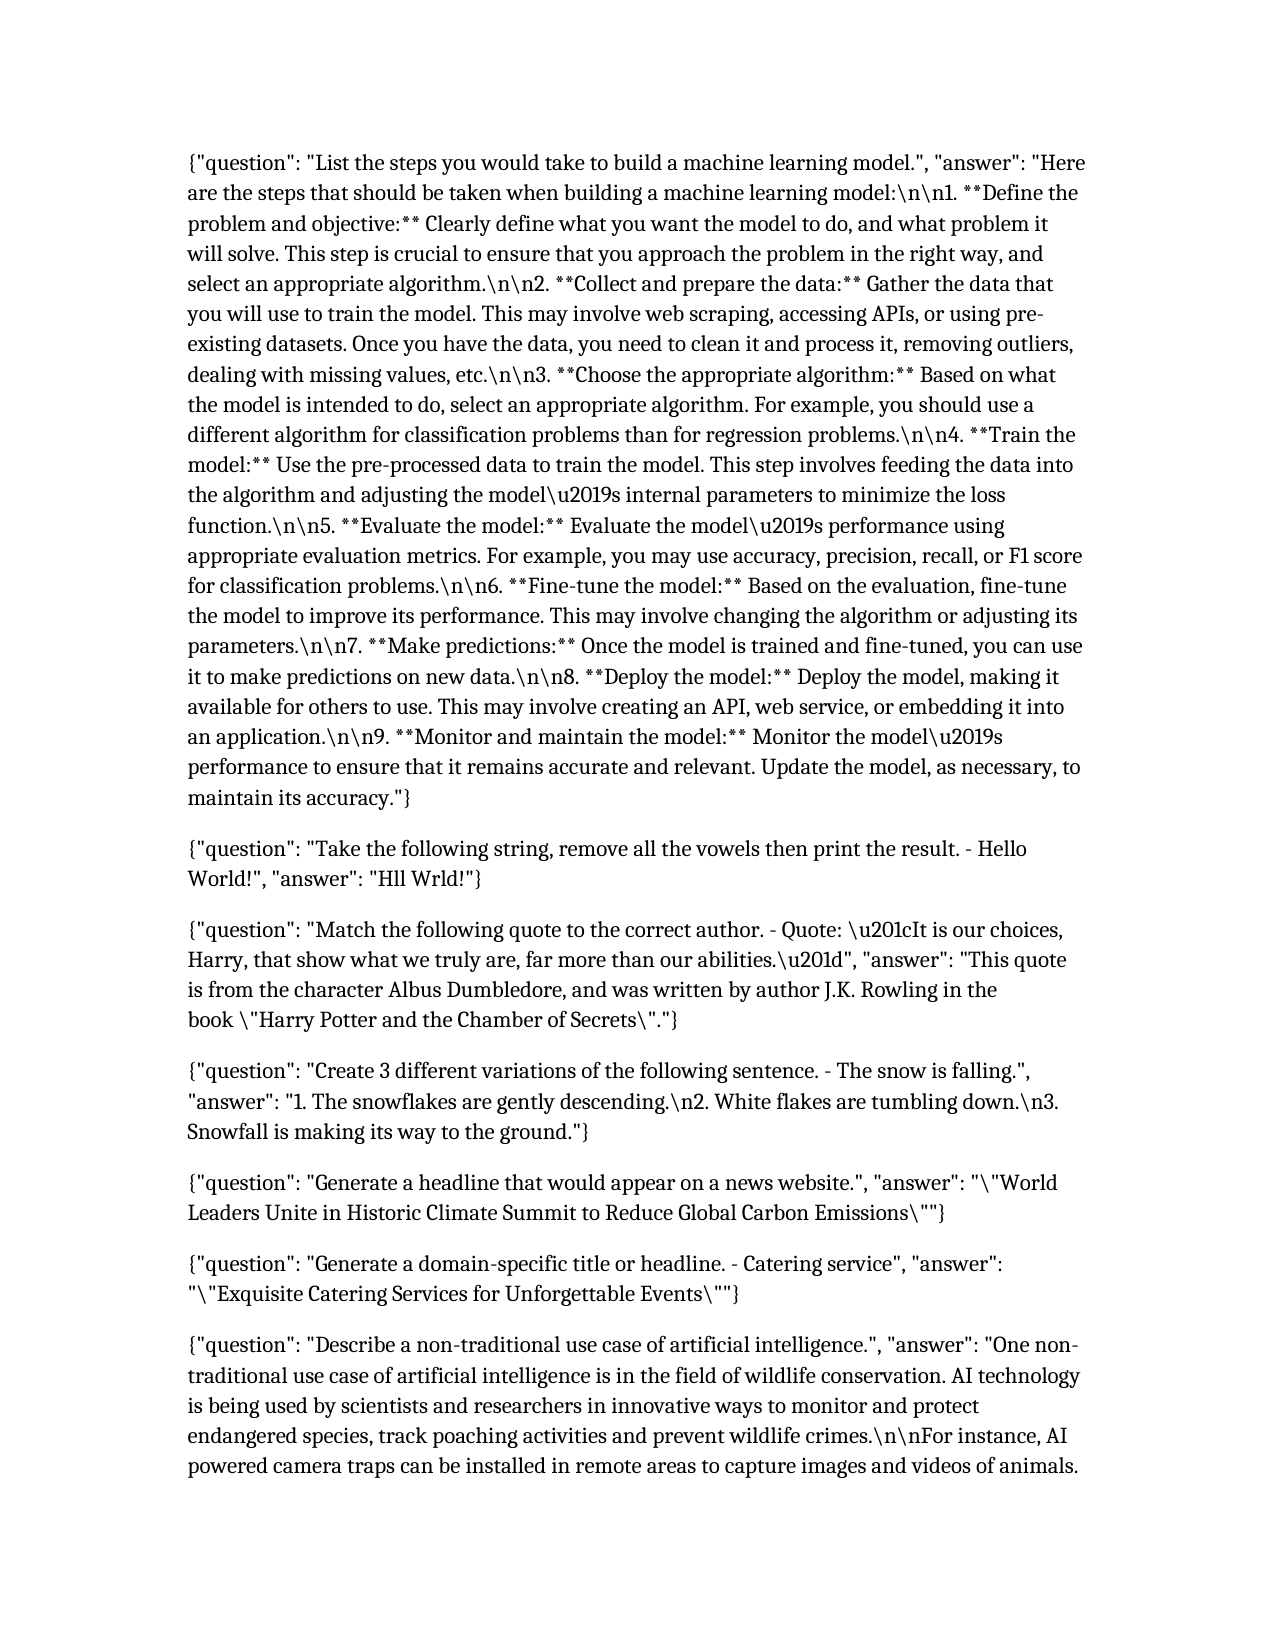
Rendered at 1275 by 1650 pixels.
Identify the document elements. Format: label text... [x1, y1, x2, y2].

text {"question": "Take the following string, remove all the vowels then print the result. - Hello World!", "answer": "Hll Wrld!"} [187, 835, 1087, 892]
text {"question": "Generate a headline that would appear on a news website.", "answer": "\"World Leaders Unite in Historic Climate Summit to Reduce Global Carbon Emissions\""} [187, 1170, 1087, 1226]
text {"question": "List the steps you would take to build a machine learning model.", "answer": "Here are the steps that should be taken when building a machine learning model:\n\n1. **Define the problem and objective:** Clearly define what you want the model to do, and what problem it will solve. This step is crucial to ensure that you approach the problem in the right way, and select an appropriate algorithm.\n\n2. **Collect and prepare the data:** Gather the data that you will use to train the model. This may involve web scraping, accessing APIs, or using pre-existing datasets. Once you have the data, you need to clean it and process it, removing outliers, dealing with missing values, etc.\n\n3. **Choose the appropriate algorithm:** Based on what the model is intended to do, select an appropriate algorithm. For example, you should use a different algorithm for classification problems than for regression problems.\n\n4. **Train the model:** Use the pre-processed data to train the model. This step involves feeding the data into the algorithm and adjusting the model\u2019s internal parameters to minimize the loss function.\n\n5. **Evaluate the model:** Evaluate the model\u2019s performance using appropriate evaluation metrics. For example, you may use accuracy, precision, recall, or F1 score for classification problems.\n\n6. **Fine-tune the model:** Based on the evaluation, fine-tune the model to improve its performance. This may involve changing the algorithm or adjusting its parameters.\n\n7. **Make predictions:** Once the model is trained and fine-tuned, you can use it to make predictions on new data.\n\n8. **Deploy the model:** Deploy the model, making it available for others to use. This may involve creating an API, web service, or embedding it into an application.\n\n9. **Monitor and maintain the model:** Monitor the model\u2019s performance to ensure that it remains accurate and relevant. Update the model, as necessary, to maintain its accuracy."} [187, 150, 1087, 811]
text {"question": "Match the following quote to the correct author. - Quote: \u201cIt is our choices, Harry, that show what we truly are, far more than our abilities.\u201d", "answer": "This quote is from the character Albus Dumbledore, and was written by author J.K. Rowling in the book \"Harry Potter and the Chamber of Secrets\"."} [187, 917, 1087, 1034]
text {"question": "Generate a domain-specific title or headline. - Catering service", "answer": "\"Exquisite Catering Services for Unforgettable Events\""} [187, 1251, 1087, 1308]
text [187, 1332, 1087, 1479]
text {"question": "Create 3 different variations of the following sentence. - The snow is falling.", "answer": "1. The snowflakes are gently descending.\n2. White flakes are tumbling down.\n3. Snowfall is making its way to the ground."} [187, 1058, 1087, 1145]
